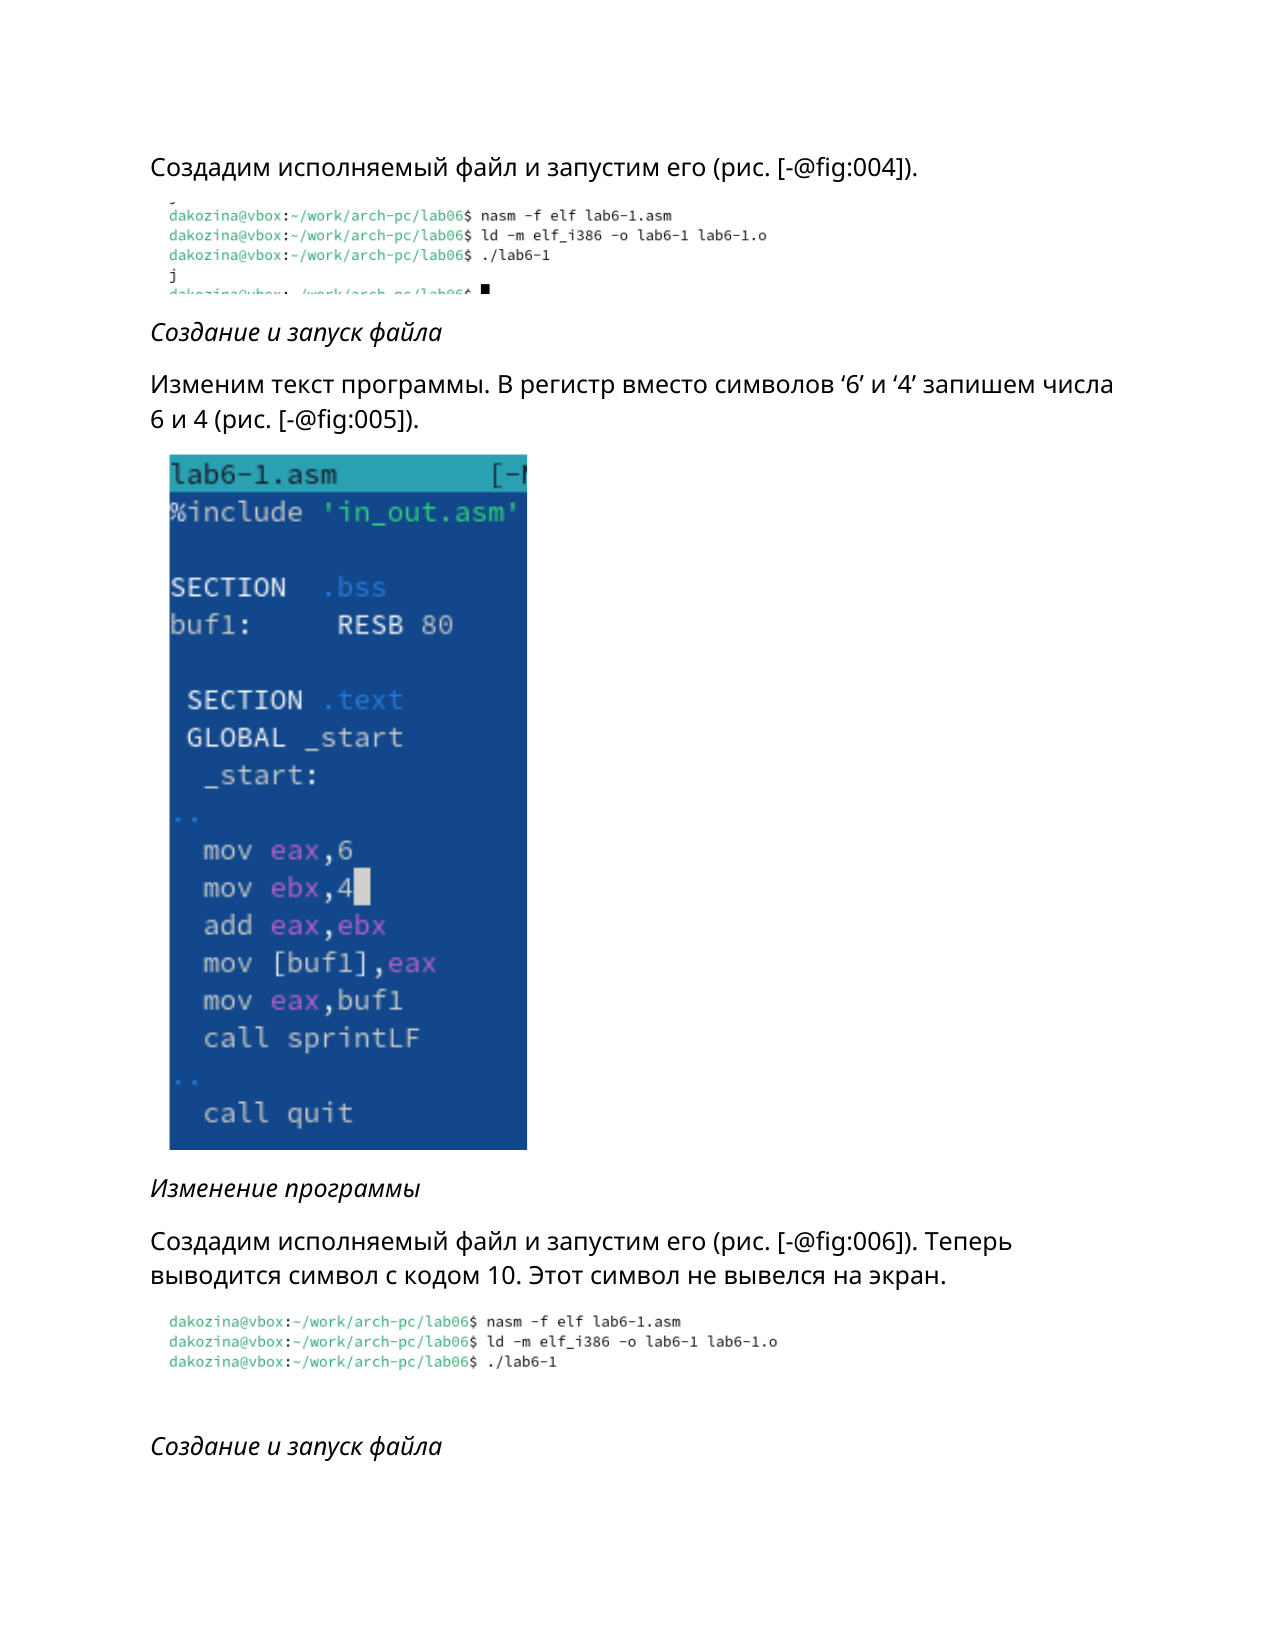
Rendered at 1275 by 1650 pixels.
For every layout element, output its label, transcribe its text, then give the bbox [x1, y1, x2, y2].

text Создание и запуск файла [150, 1429, 1125, 1463]
picture [168, 454, 528, 1150]
picture [168, 202, 782, 294]
picture [168, 1310, 782, 1409]
text Создание и запуск файла [150, 314, 1125, 348]
text Изменение программы [150, 1171, 1125, 1205]
text Изменим текст программы. В регистр вместо символов ‘6’ и ‘4’ запишем числа 6 и 4 (рис. [-@fig:005]). [150, 367, 1125, 435]
text Создадим исполняемый файл и запустим его (рис. [-@fig:004]). [150, 150, 1125, 184]
text Создадим исполняемый файл и запустим его (рис. [-@fig:006]). Теперь выводится символ с кодом 10. Этот символ не вывелся на экран. [150, 1223, 1125, 1292]
